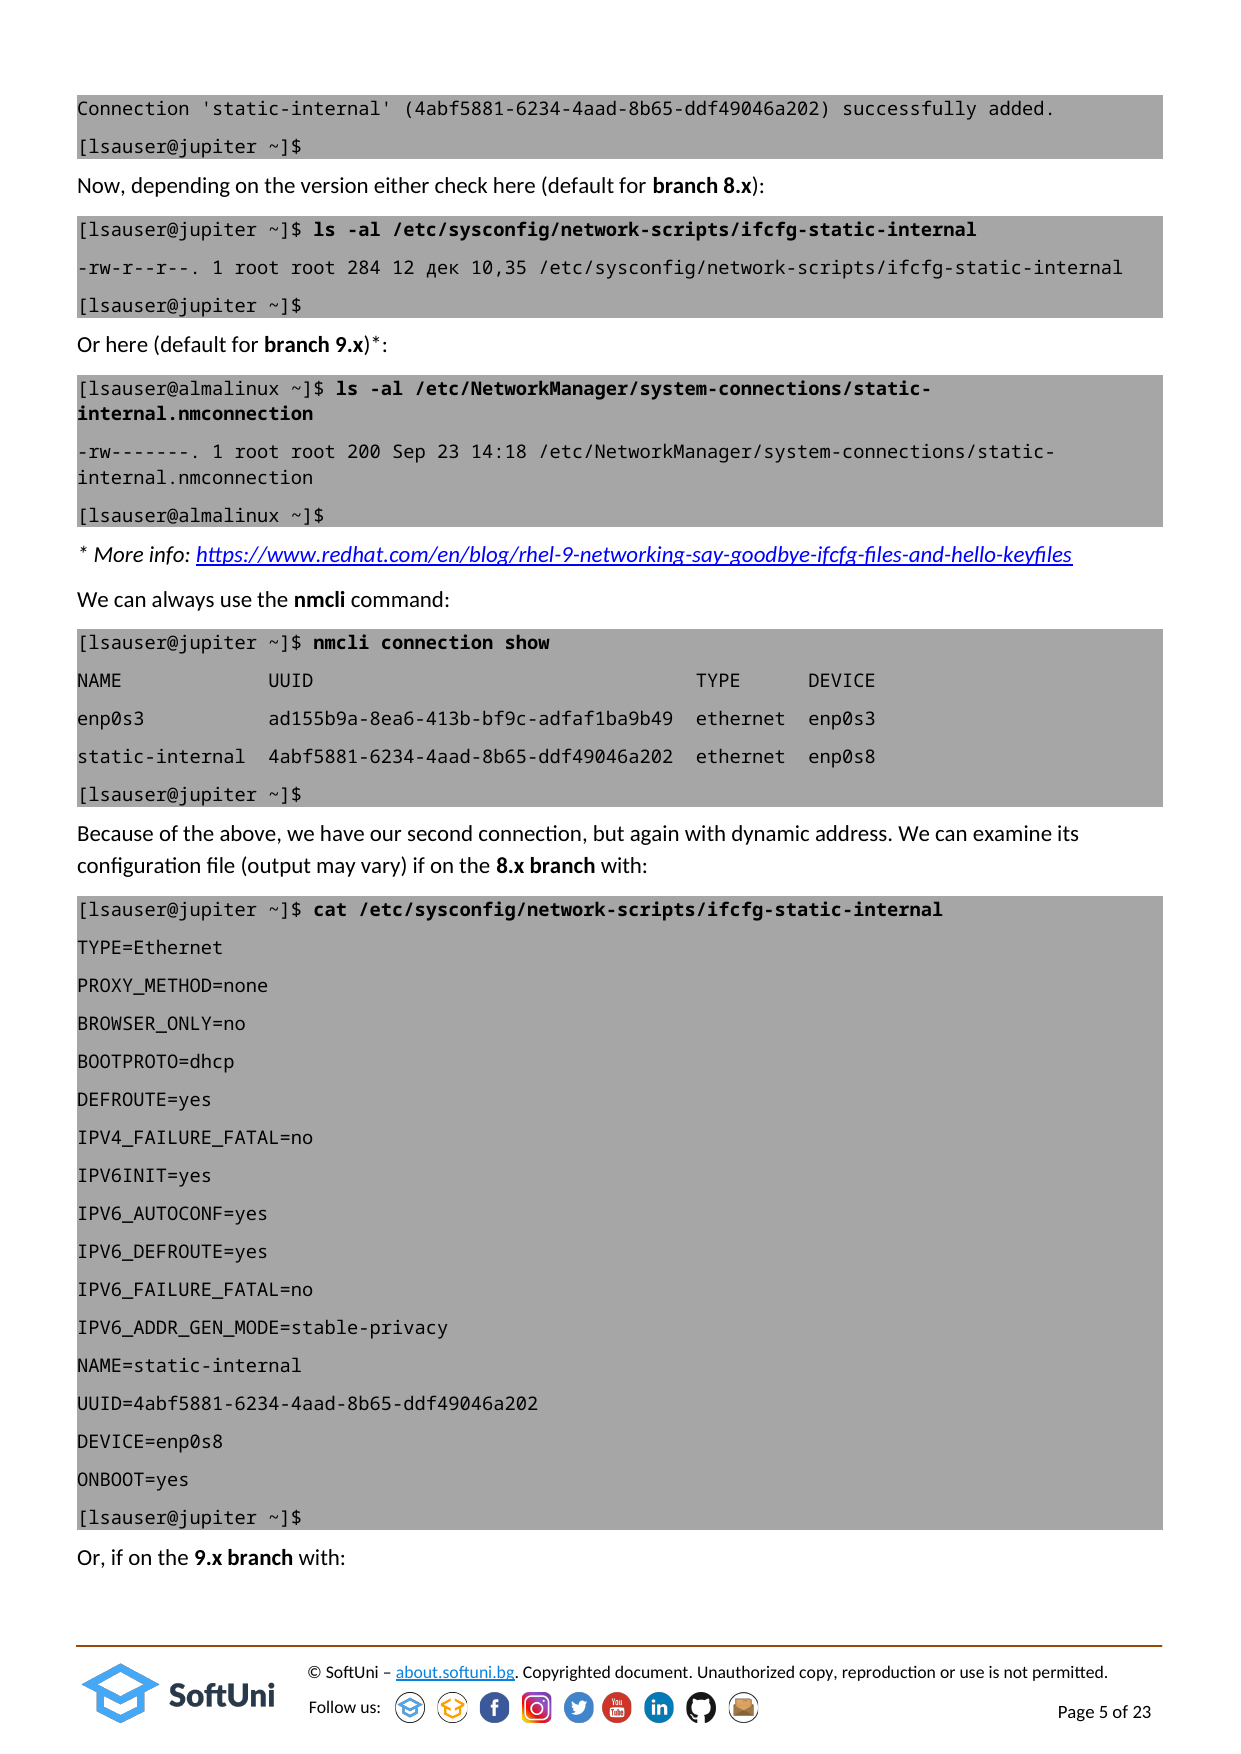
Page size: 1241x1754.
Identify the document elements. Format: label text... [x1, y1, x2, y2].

picture [479, 1692, 510, 1723]
picture [437, 1692, 468, 1723]
picture [644, 1714, 653, 1723]
picture [522, 1692, 552, 1723]
text -rw-r--r--. 1 root root 284 12 дек 10,35 /etc/sysconfig/network-scripts/ifcfg-static-internal [77, 254, 1163, 280]
text [lsauser@jupiter ~]$ cat /etc/sysconfig/network-scripts/ifcfg-static-internal [77, 896, 1163, 922]
text IPV6_AUTOCONF=yes [77, 1201, 1163, 1226]
picture [644, 1692, 653, 1701]
text enp0s3 ad155b9a-8ea6-413b-bf9c-adfaf1ba9b49 ethernet enp0s3 [77, 705, 1163, 731]
text [lsauser@almalinux ~]$ ls -al /etc/NetworkManager/system-connections/static-internal.nmconnection [77, 375, 1163, 426]
text [lsauser@jupiter ~]$ nmcli connection show [77, 629, 1163, 655]
text TYPE=Ethernet [77, 934, 1163, 960]
picture [728, 1692, 759, 1723]
text IPV6_ADDR_GEN_MODE=stable-privacy [77, 1314, 1163, 1340]
text IPV6_DEFROUTE=yes [77, 1238, 1163, 1264]
text Connection 'static-internal' (4abf5881-6234-4aad-8b65-ddf49046a202) successfully added. [77, 95, 1163, 121]
picture [665, 1714, 674, 1723]
text [lsauser@almalinux ~]$ [77, 502, 1163, 527]
text * More info: https://www.redhat.com/en/blog/rhel-9-networking-say-goodbye-ifcfg-files-and-hello-keyfiles [77, 540, 1163, 568]
text IPV4_FAILURE_FATAL=no [77, 1124, 1163, 1150]
text [lsauser@jupiter ~]$ [77, 133, 1163, 159]
picture [658, 1705, 667, 1714]
text BROWSER_ONLY=no [77, 1010, 1163, 1036]
text UUID=4abf5881-6234-4aad-8b65-ddf49046a202 [77, 1391, 1163, 1416]
text -rw-------. 1 root root 200 Sep 23 14:18 /etc/NetworkManager/system-connections/static-internal.nmconnection [77, 438, 1163, 489]
picture [686, 1692, 716, 1723]
text DEFROUTE=yes [77, 1086, 1163, 1112]
text IPV6_FAILURE_FATAL=no [77, 1277, 1163, 1302]
text Or, if on the 9.x branch with: [77, 1543, 1163, 1571]
text static-internal 4abf5881-6234-4aad-8b65-ddf49046a202 ethernet enp0s8 [77, 743, 1163, 769]
text [lsauser@jupiter ~]$ ls -al /etc/sysconfig/network-scripts/ifcfg-static-internal [77, 216, 1163, 242]
picture [564, 1692, 594, 1723]
text ONBOOT=yes [77, 1467, 1163, 1492]
text [lsauser@jupiter ~]$ [77, 1505, 1163, 1530]
text [lsauser@jupiter ~]$ [77, 292, 1163, 318]
picture [602, 1692, 632, 1723]
text Or here (default for branch 9.x)*: [77, 330, 1163, 358]
text NAME UUID TYPE DEVICE [77, 667, 1163, 693]
text [lsauser@jupiter ~]$ [77, 781, 1163, 807]
text IPV6INIT=yes [77, 1162, 1163, 1188]
text BOOTPROTO=dhcp [77, 1048, 1163, 1074]
picture [395, 1692, 425, 1723]
text PROXY_METHOD=none [77, 972, 1163, 998]
text We can always use the nmcli command: [77, 585, 1163, 613]
text DEVICE=enp0s8 [77, 1429, 1163, 1454]
picture [75, 1658, 281, 1729]
text Because of the above, we have our second connection, but again with dynamic address. We can examine its configuration file (output may vary) if on the 8.x branch with: [77, 819, 1163, 880]
picture [665, 1692, 674, 1701]
text Now, depending on the version either check here (default for branch 8.x): [77, 171, 1163, 199]
text NAME=static-internal [77, 1353, 1163, 1378]
